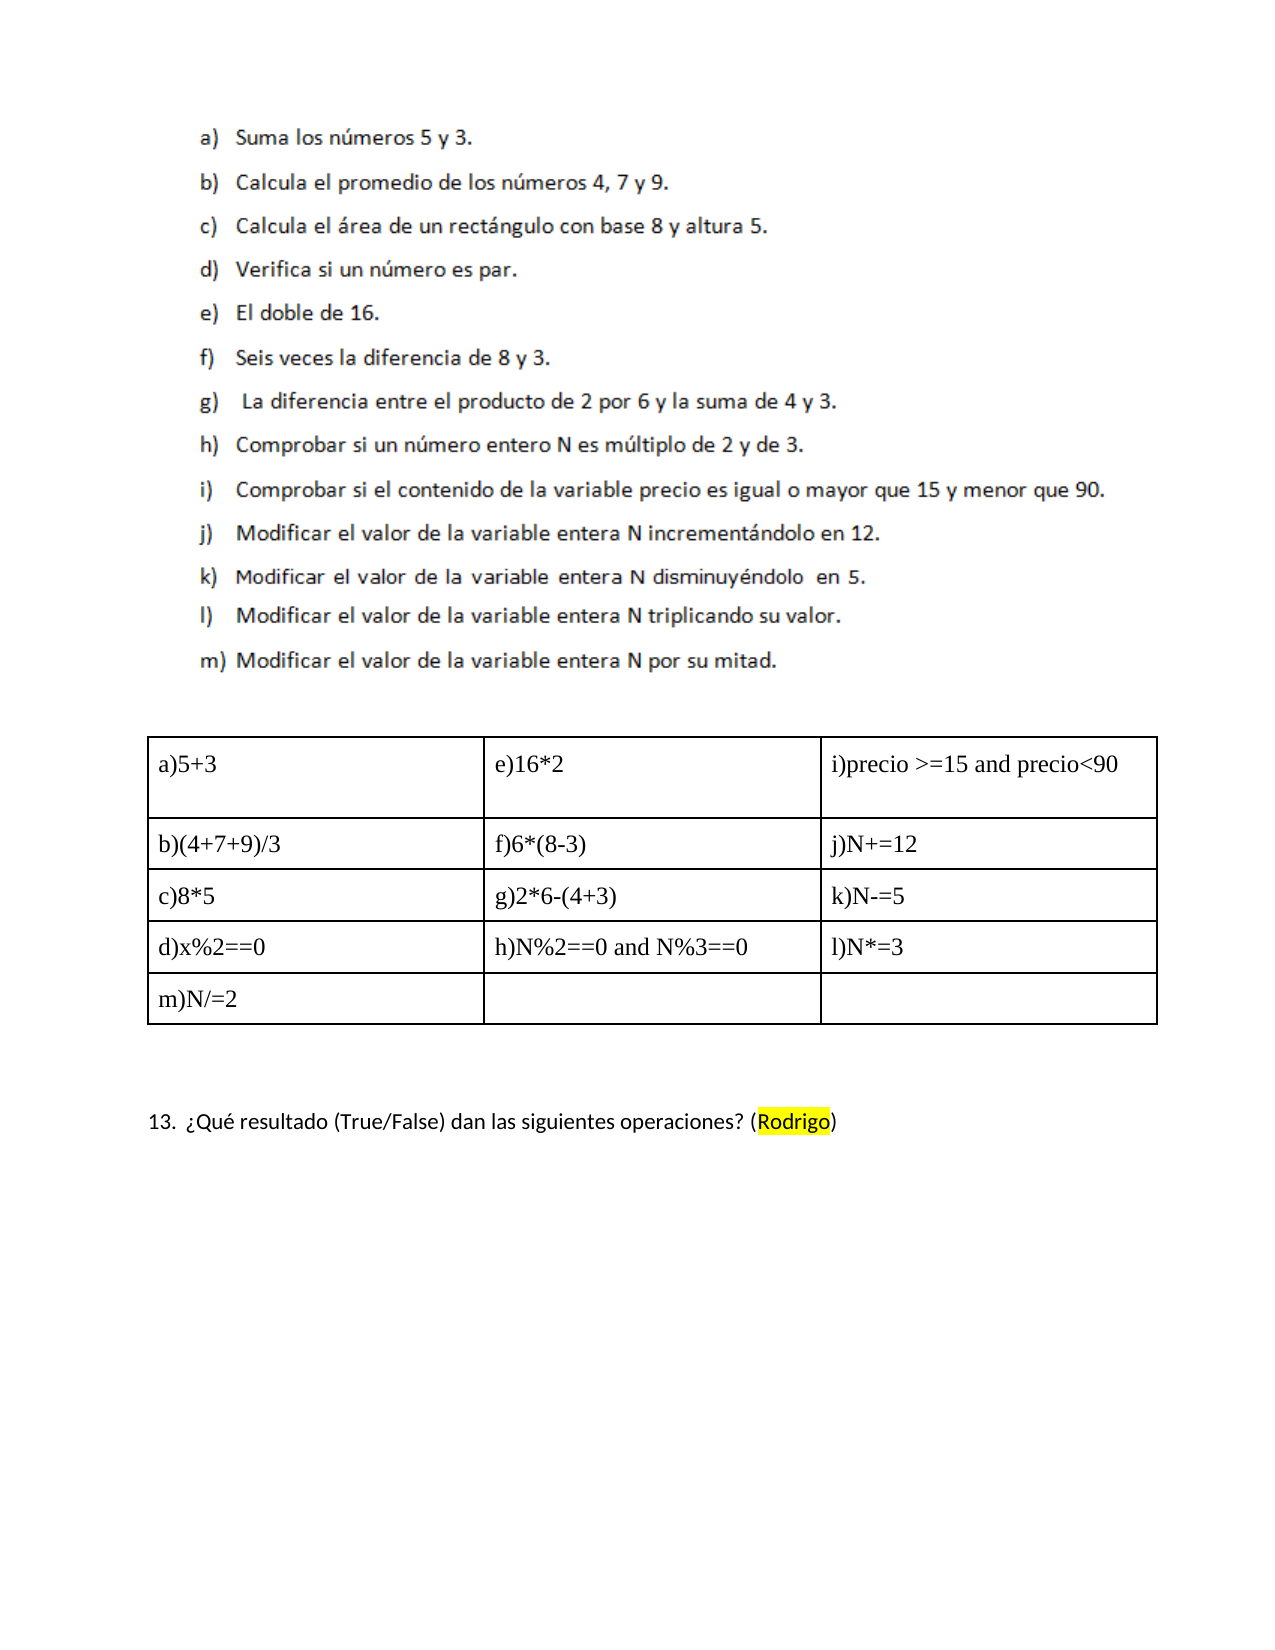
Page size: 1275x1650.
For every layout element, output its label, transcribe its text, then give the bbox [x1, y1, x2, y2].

table_cell g)2*6-(4+3) [485, 870, 820, 920]
picture [192, 118, 1113, 683]
table_header e)16*2 [485, 738, 820, 817]
table_cell k)N-=5 [822, 870, 1156, 920]
list ¿Qué resultado (True/False) dan las siguientes operaciones? (Rodrigo) [830, 1107, 1157, 1135]
table_header a)5+3 [149, 738, 483, 817]
table_cell d)x%2==0 [149, 922, 483, 972]
table_cell j)N+=12 [822, 819, 1156, 868]
table_cell f)6*(8-3) [485, 819, 820, 868]
table_header i)precio >=15 and precio<90 [822, 738, 1156, 817]
table_cell h)N%2==0 and N%3==0 [485, 922, 820, 972]
table_cell c)8*5 [149, 870, 483, 920]
table_cell b)(4+7+9)/3 [149, 819, 483, 868]
list ¿Qué resultado (True/False) dan las siguientes operaciones? (Rodrigo) [148, 1107, 758, 1135]
table_cell l)N*=3 [822, 922, 1156, 972]
table_cell [485, 974, 820, 1023]
table_cell [822, 974, 1156, 1023]
table_cell m)N/=2 [149, 974, 483, 1023]
